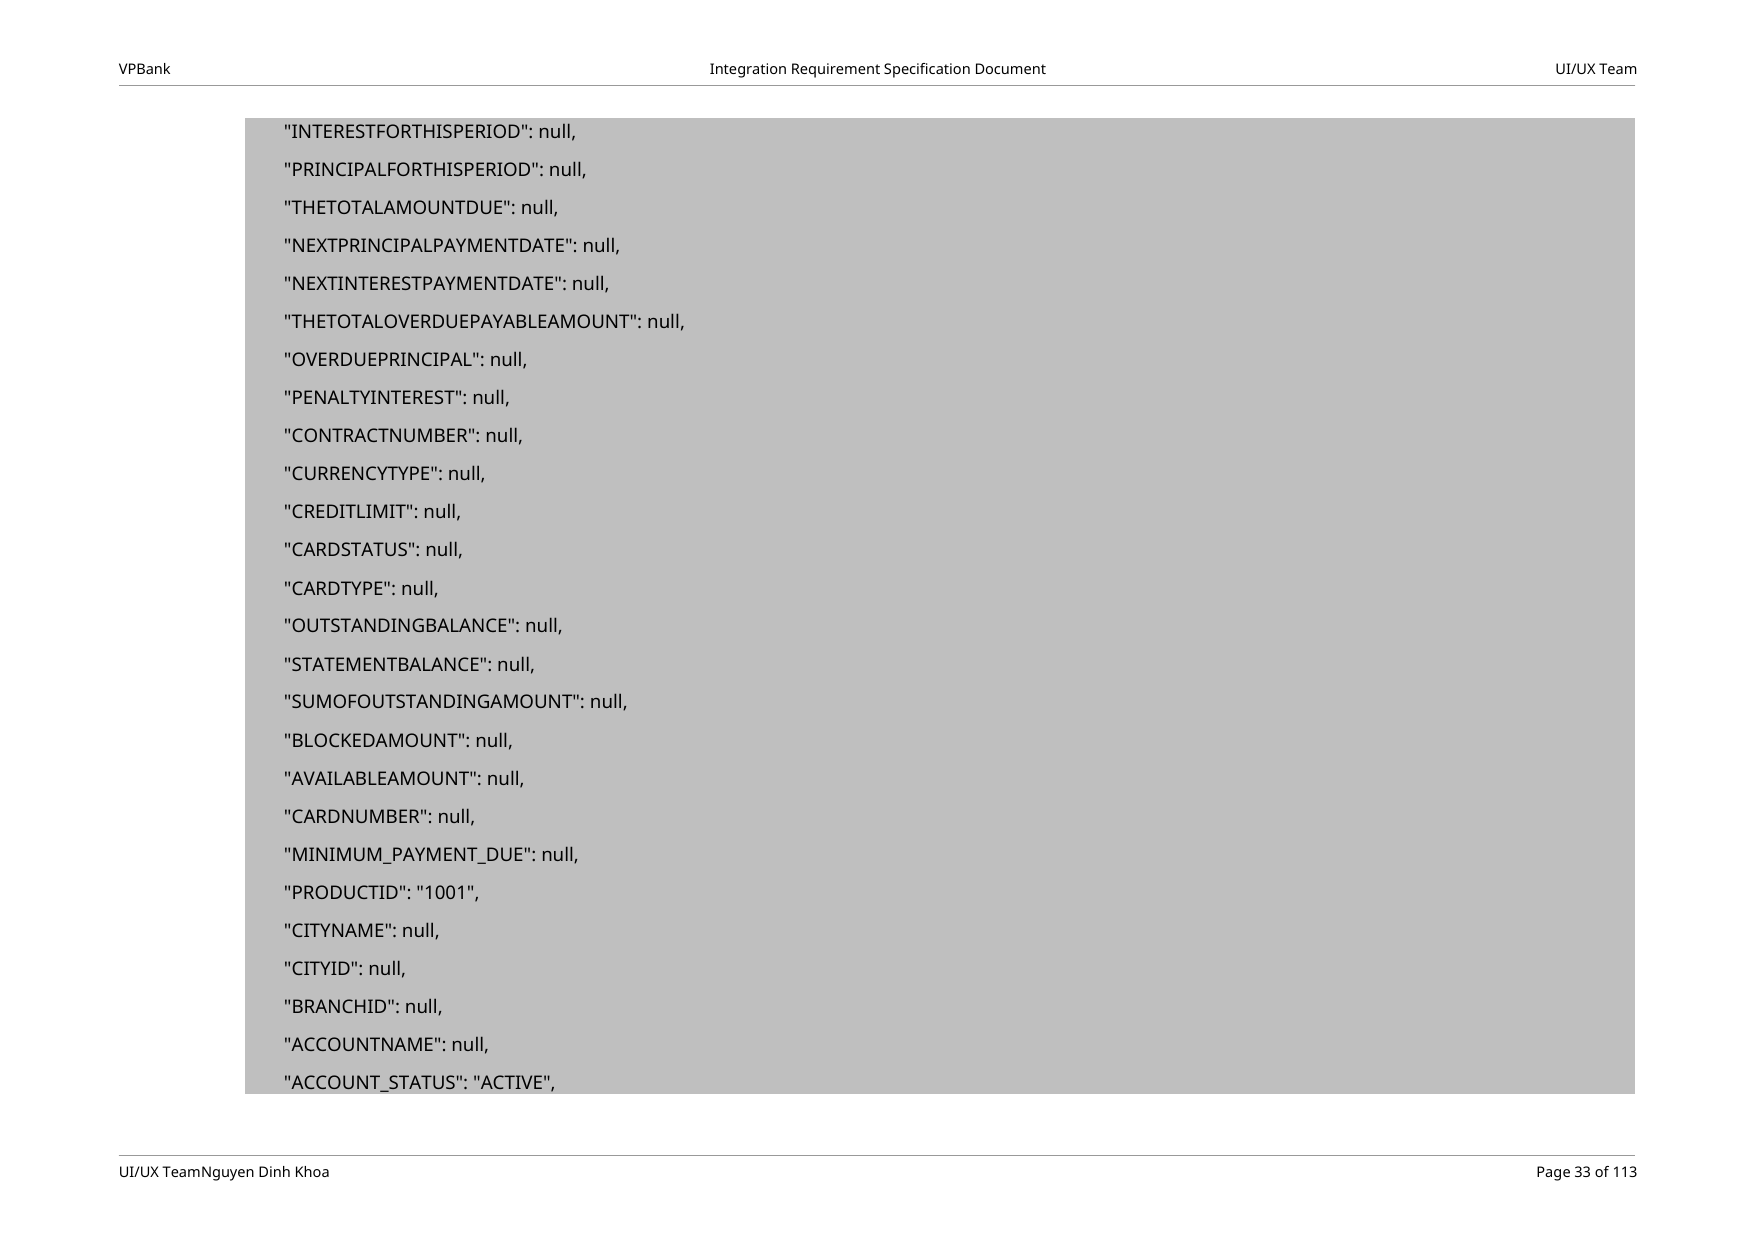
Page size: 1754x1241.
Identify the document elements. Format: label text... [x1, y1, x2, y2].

text "MINIMUM_PAYMENT_DUE": null, [245, 841, 1635, 866]
text "AVAILABLEAMOUNT": null, [245, 765, 1635, 790]
text "STATEMENTBALANCE": null, [245, 651, 1635, 676]
text "ACCOUNT_STATUS": "ACTIVE", [245, 1069, 1635, 1094]
text "SUMOFOUTSTANDINGAMOUNT": null, [245, 689, 1635, 714]
text "OVERDUEPRINCIPAL": null, [245, 347, 1635, 372]
text "BLOCKEDAMOUNT": null, [245, 727, 1635, 752]
text "CITYID": null, [245, 955, 1635, 981]
text "BRANCHID": null, [245, 993, 1635, 1018]
text "CREDITLIMIT": null, [245, 499, 1635, 524]
text "CARDTYPE": null, [245, 575, 1635, 600]
text "THETOTALAMOUNTDUE": null, [245, 194, 1635, 220]
text "INTERESTFORTHISPERIOD": null, [245, 118, 1635, 144]
text "CONTRACTNUMBER": null, [245, 423, 1635, 448]
text "PENALTYINTEREST": null, [245, 385, 1635, 410]
text "CARDNUMBER": null, [245, 803, 1635, 828]
text "OUTSTANDINGBALANCE": null, [245, 613, 1635, 638]
text "THETOTALOVERDUEPAYABLEAMOUNT": null, [245, 309, 1635, 334]
text "CURRENCYTYPE": null, [245, 461, 1635, 486]
text "CARDSTATUS": null, [245, 537, 1635, 562]
text "NEXTINTERESTPAYMENTDATE": null, [245, 271, 1635, 296]
text "ACCOUNTNAME": null, [245, 1031, 1635, 1057]
text "PRINCIPALFORTHISPERIOD": null, [245, 157, 1635, 182]
text "NEXTPRINCIPALPAYMENTDATE": null, [245, 233, 1635, 258]
text "CITYNAME": null, [245, 917, 1635, 942]
text "PRODUCTID": "1001", [245, 879, 1635, 904]
